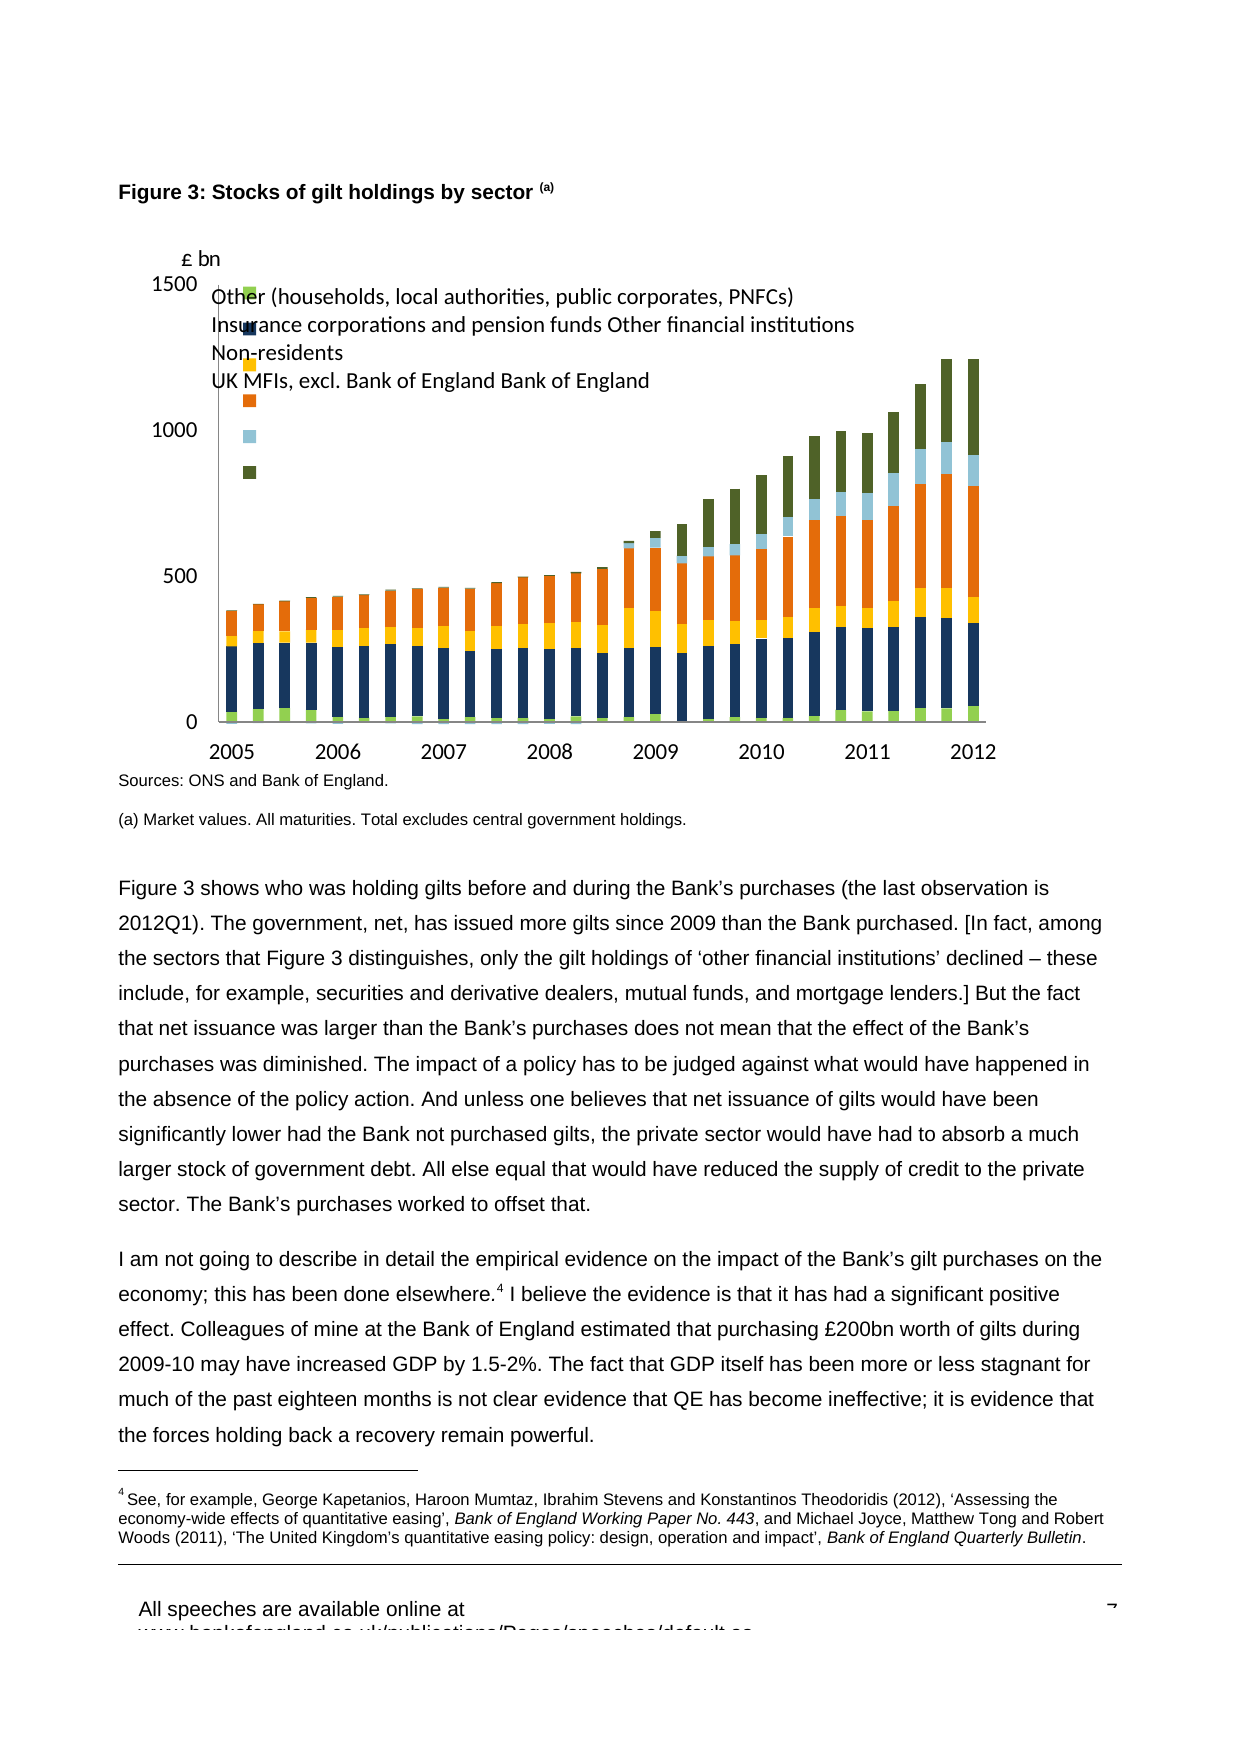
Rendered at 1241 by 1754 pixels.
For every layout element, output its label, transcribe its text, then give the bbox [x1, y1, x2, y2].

text Sources: ONS and Bank of England. [118, 771, 1182, 790]
text 500 [162, 561, 1182, 589]
text Figure 3 shows who was holding gilts before and during the Bank’s purchases (the last observation is 2012Q1). The government, net, has issued more gilts since 2009 than the Bank purchased. [In fact, among the sectors that Figure 3 distinguishes, only the gilt holdings of ‘other financial institutions’ declined – these include, for example, securities and derivative dealers, mutual funds, and mortgage lenders.] But the fact that net issuance was larger than the Bank’s purchases does not mean that the effect of the Bank’s purchases was diminished. The impact of a policy has to be judged against what would have happened in the absence of the policy action. And unless one believes that net issuance of gilts would have been significantly lower had the Bank not purchased gilts, the private sector would have had to absorb a much larger stock of government debt. All else equal that would have reduced the supply of credit to the private sector. The Bank’s purchases worked to offset that. [118, 875, 1111, 1216]
text £ bn 1500 [151, 246, 223, 297]
text (a) Market values. All maturities. Total excludes central government holdings. [118, 809, 1182, 828]
text 1000 [151, 415, 1182, 443]
text I am not going to describe in detail the empirical evidence on the impact of the Bank’s gilt purchases on the economy; this has been done elsewhere.4 I believe the evidence is that it has had a significant positive effect. Colleagues of mine at the Bank of England estimated that purchasing £200bn worth of gilts during 2009-10 may have increased GDP by 1.5-2%. The fact that GDP itself has been more or less stagnant for much of the past eighteen months is not clear evidence that QE has become ineffective; it is evidence that the forces holding back a recovery remain powerful. [118, 1246, 1104, 1446]
text 2005 2006 2007 2008 2009 2010 2011 2012 [208, 737, 1182, 765]
text 0 [186, 707, 1182, 735]
subtitle Figure 3: Stocks of gilt holdings by sector (a) [118, 180, 1182, 204]
text 4 See, for example, George Kapetanios, Haroon Mumtaz, Ibrahim Stevens and Konstantinos Theodoridis (2012), ‘Assessing the economy-wide effects of quantitative easing’, Bank of England Working Paper No. 443, and Michael Joyce, Matthew Tong and Robert Woods (2011), ‘The United Kingdom’s quantitative easing policy: design, operation and impact’, Bank of England Quarterly Bulletin. [118, 1461, 1104, 1547]
